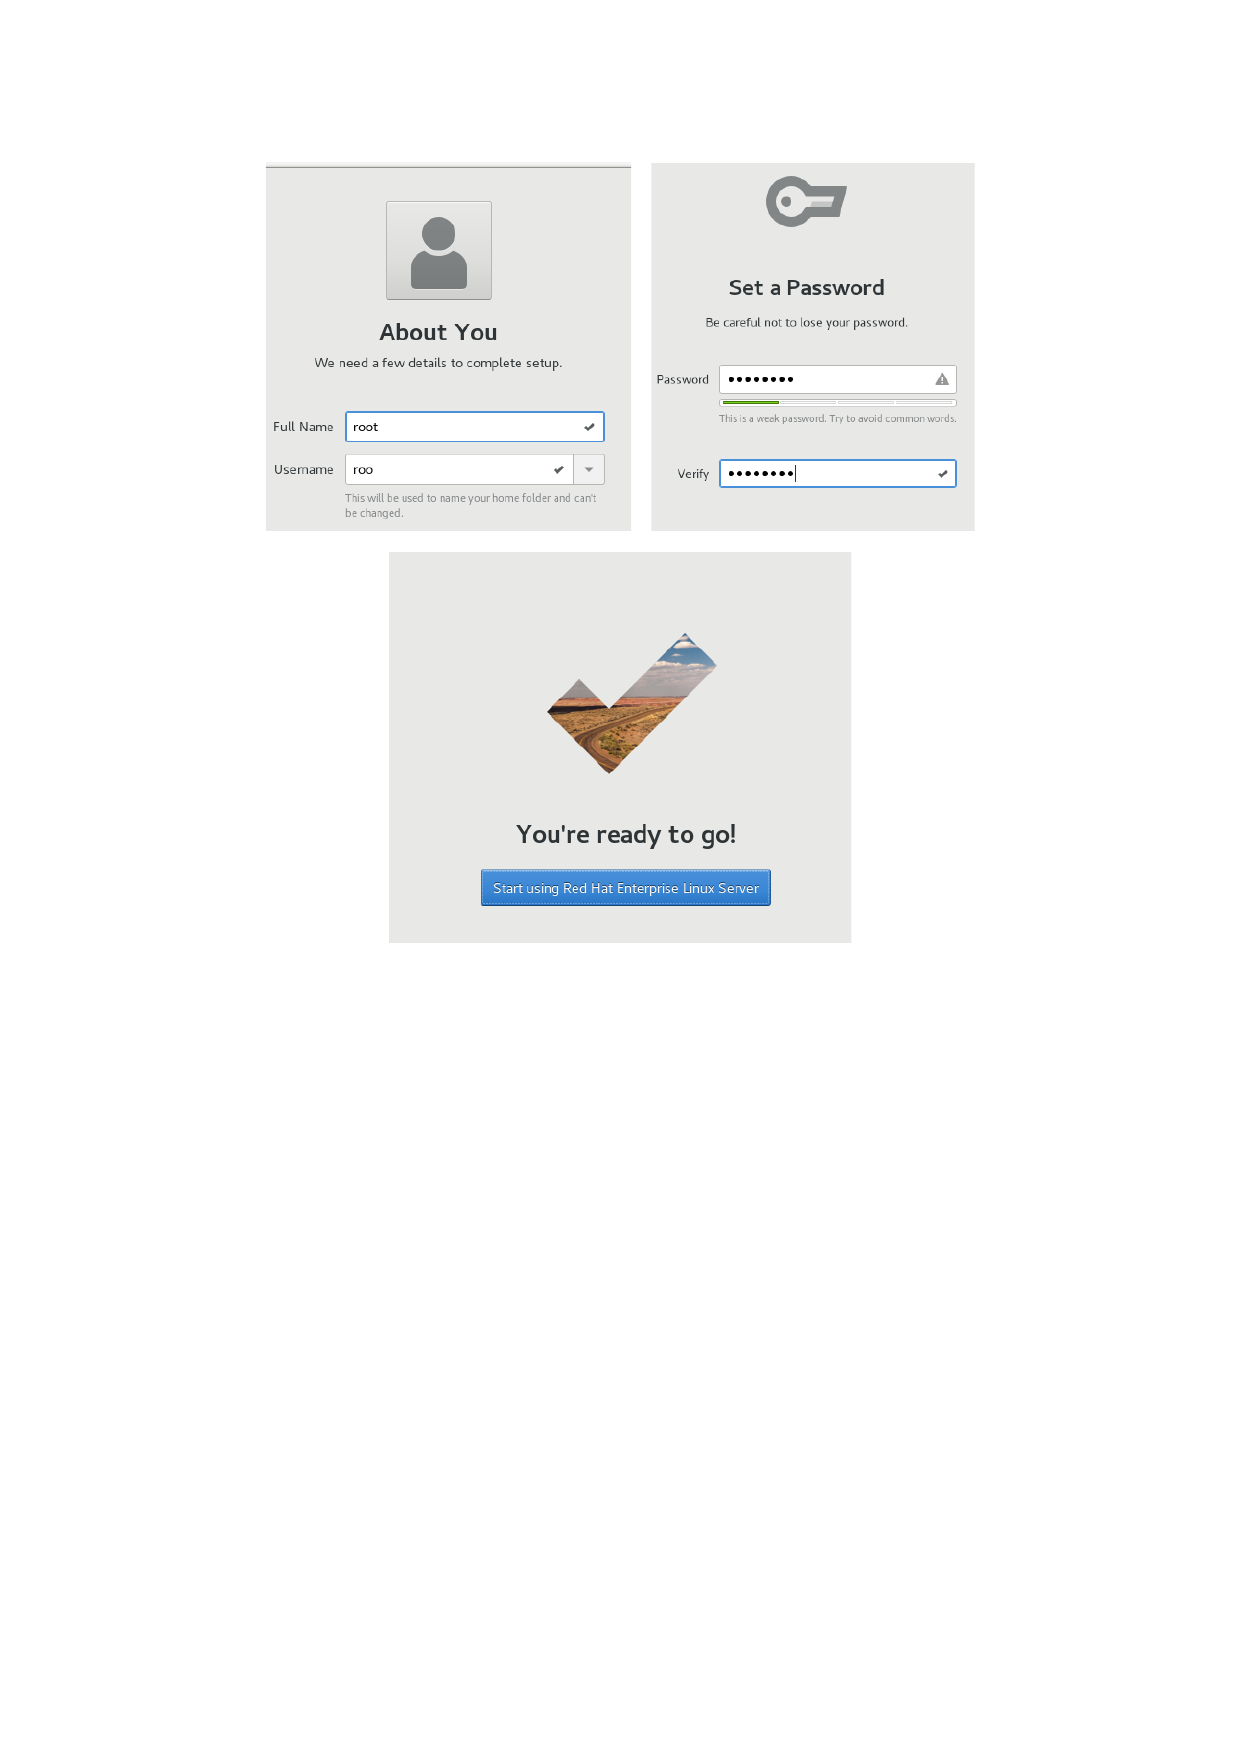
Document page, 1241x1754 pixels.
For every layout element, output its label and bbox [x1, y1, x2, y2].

picture [651, 163, 975, 531]
picture [265, 162, 632, 531]
picture [389, 552, 852, 943]
